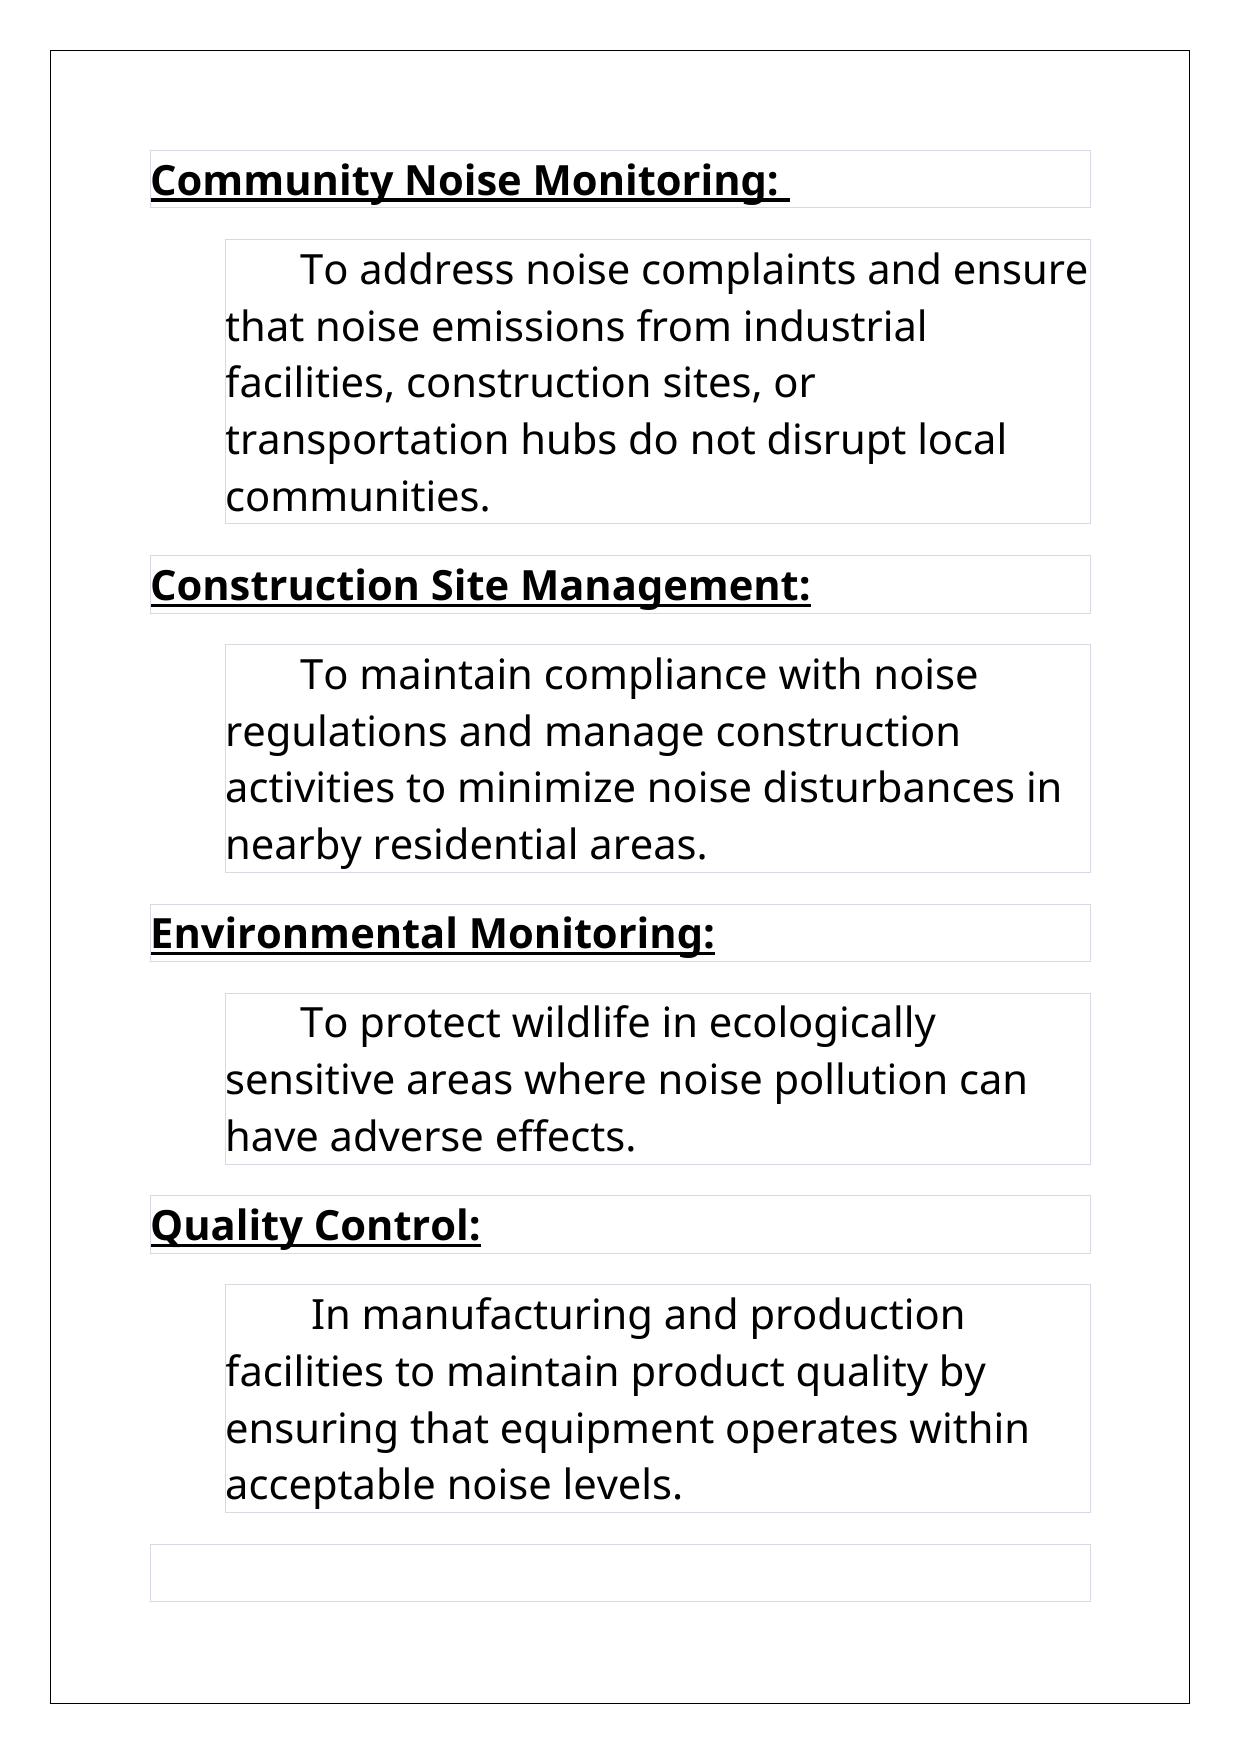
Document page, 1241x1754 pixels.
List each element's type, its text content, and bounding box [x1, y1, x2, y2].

text To address noise complaints and ensure that noise emissions from industrial facilities, construction sites, or transportation hubs do not disrupt local communities. [226, 240, 1090, 523]
text In manufacturing and production facilities to maintain product quality by ensuring that equipment operates within acceptable noise levels. [226, 1285, 1090, 1512]
text To protect wildlife in ecologically sensitive areas where noise pollution can have adverse effects. [226, 994, 1090, 1164]
text Construction Site Management: [151, 556, 1090, 613]
text To maintain compliance with noise regulations and manage construction activities to minimize noise disturbances in nearby residential areas. [226, 645, 1090, 872]
text Community Noise Monitoring: [151, 151, 1090, 207]
text Quality Control: [151, 1196, 1090, 1253]
text Environmental Monitoring: [151, 905, 1090, 961]
